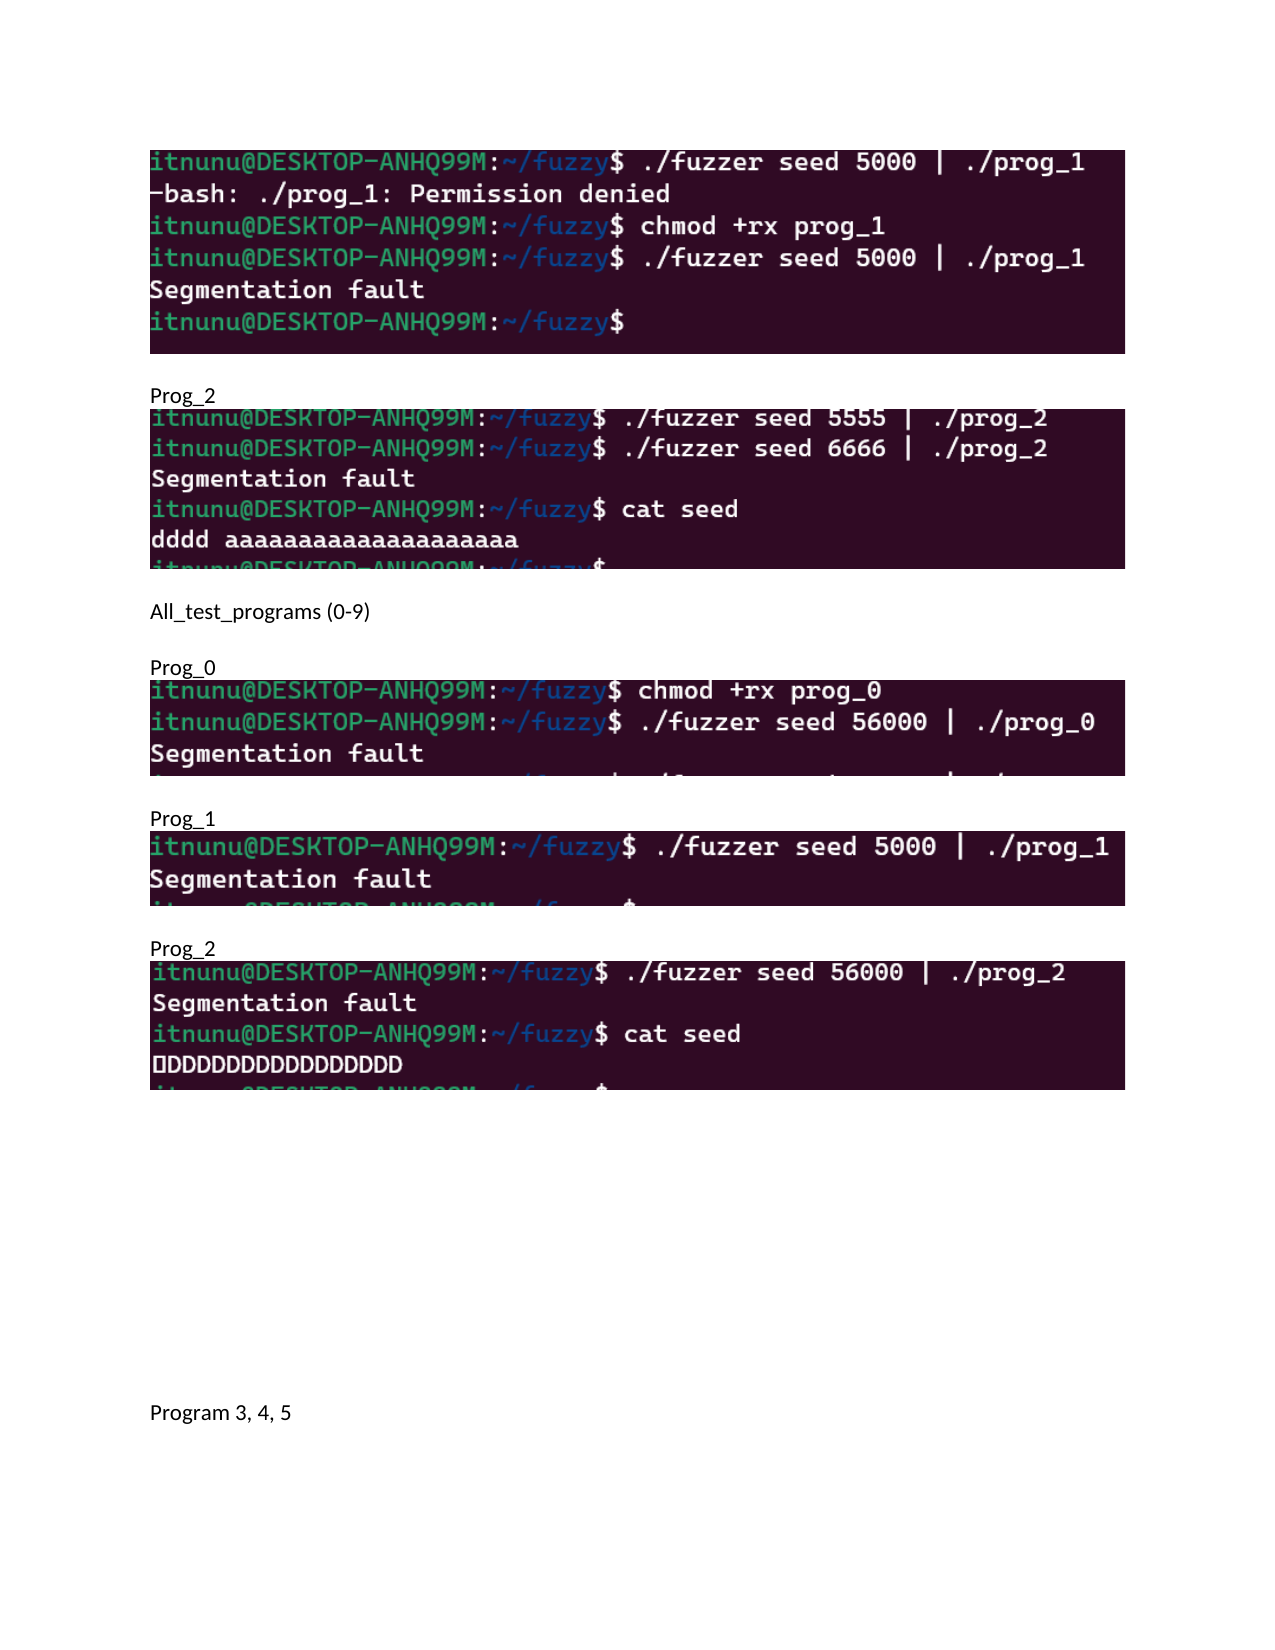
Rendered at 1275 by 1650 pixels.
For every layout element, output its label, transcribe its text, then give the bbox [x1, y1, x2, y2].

text Prog_1 [150, 804, 1125, 831]
picture [150, 680, 1125, 776]
picture [150, 961, 1125, 1090]
picture [150, 831, 1125, 906]
text All_test_programs (0-9) [150, 597, 1125, 625]
picture [150, 150, 1125, 354]
text Program 3, 4, 5 [150, 1398, 1125, 1426]
text Prog_2 [150, 381, 1125, 409]
picture [150, 409, 1125, 569]
text Prog_0 [150, 653, 1125, 680]
text Prog_2 [150, 934, 1125, 961]
